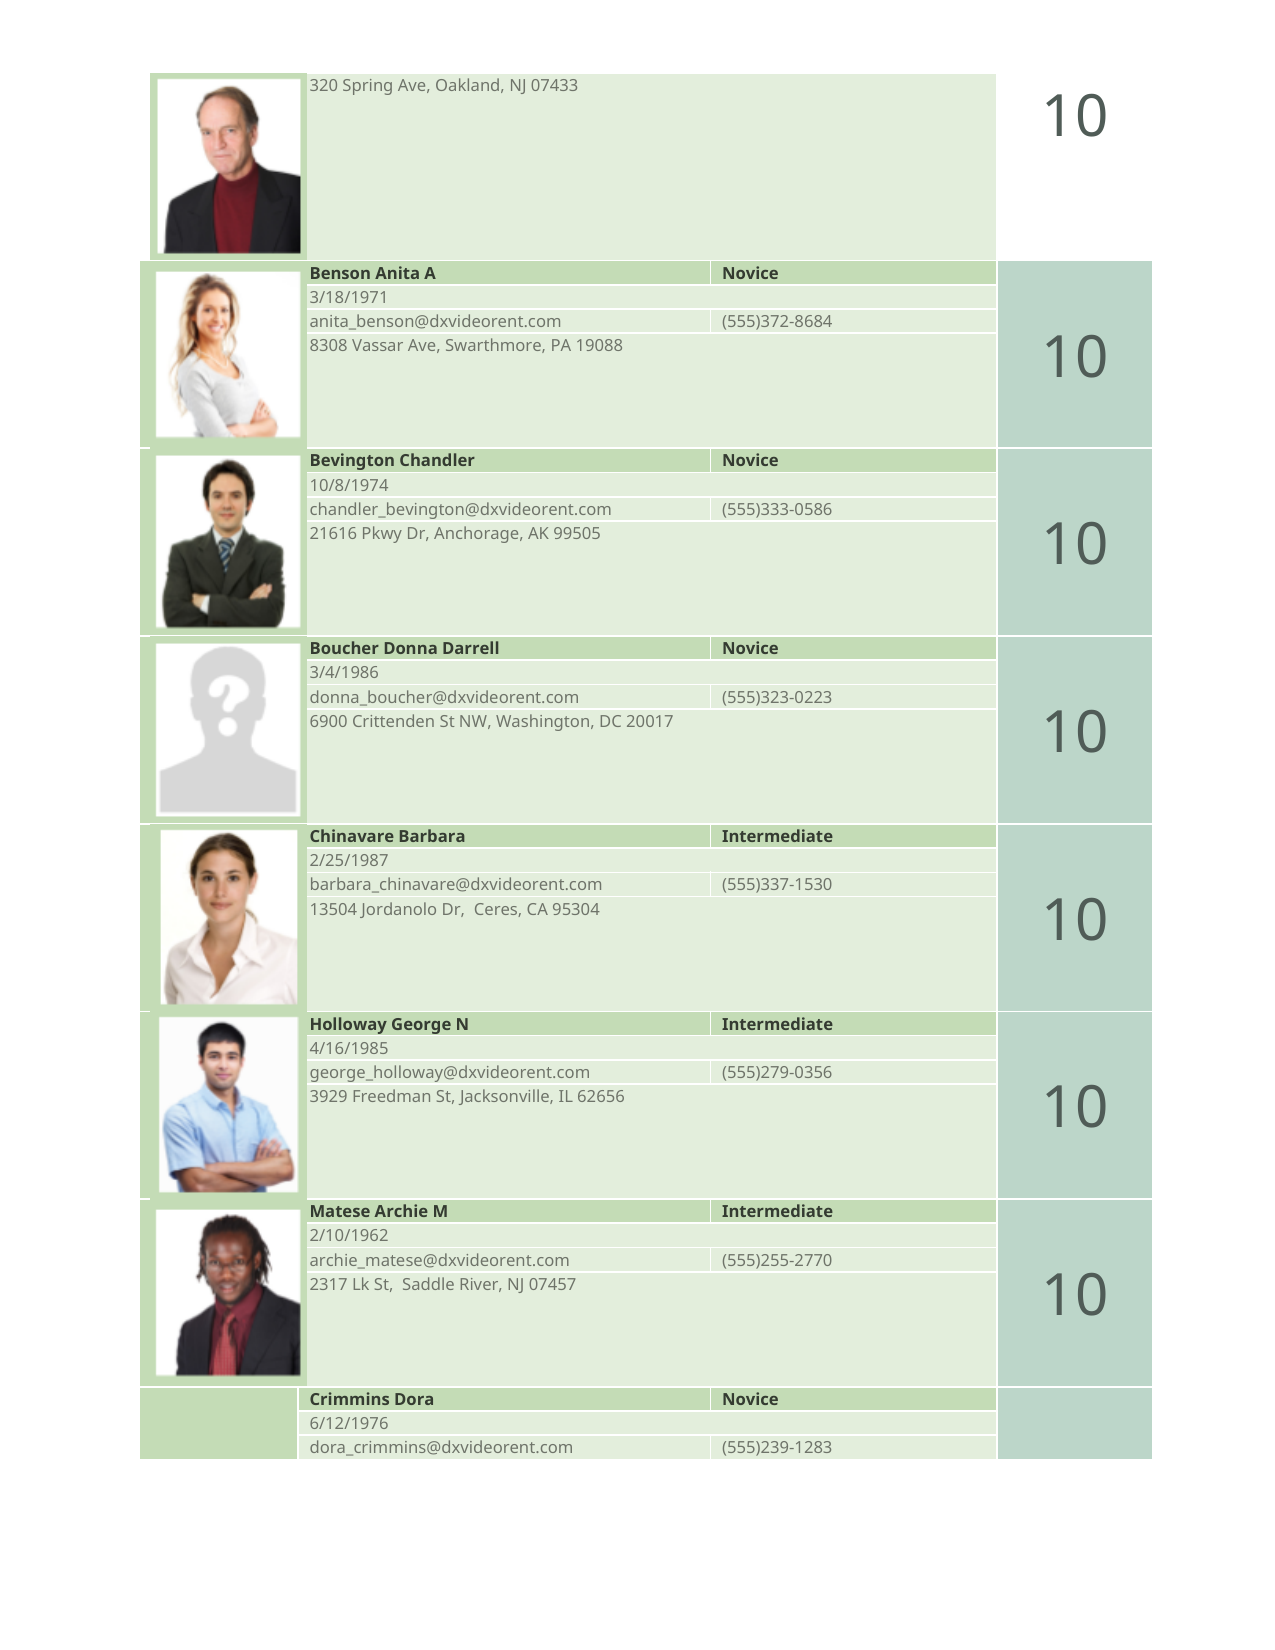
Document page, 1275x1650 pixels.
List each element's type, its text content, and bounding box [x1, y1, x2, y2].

table_cell 10 [998, 1200, 1152, 1386]
table_cell 10 [998, 261, 1152, 447]
table_cell [140, 449, 150, 635]
table_cell george_holloway@dxvideorent.com [307, 1061, 710, 1083]
table_cell 10 [998, 637, 1152, 823]
table_cell 2/10/1962 [307, 1224, 996, 1247]
table_cell [140, 261, 150, 447]
table_cell Chinavare Barbara [307, 825, 710, 847]
table_cell (555)372-8684 [711, 310, 996, 332]
table_cell 3/18/1971 [307, 286, 996, 308]
table_cell Intermediate [711, 825, 996, 847]
table_cell barbara_chinavare@dxvideorent.com [307, 873, 710, 896]
table_cell Novice [711, 261, 996, 284]
table_cell 4/16/1985 [307, 1036, 996, 1059]
table_cell Intermediate [711, 1012, 996, 1035]
table_cell 320 Spring Ave, Oakland, NJ 07433 [307, 74, 996, 260]
table_cell 10 [998, 825, 1152, 1011]
table_cell 3929 Freedman St, Jacksonville, IL 62656 [307, 1085, 996, 1198]
picture [150, 824, 307, 1386]
table_cell Matese Archie M [307, 1200, 710, 1222]
table_cell [140, 1012, 150, 1198]
picture [150, 636, 307, 823]
table_cell (555)255-2770 [711, 1248, 996, 1271]
table_cell (555)239-1283 [711, 1436, 996, 1459]
table_cell 10/8/1974 [307, 473, 996, 496]
table_cell [140, 1200, 150, 1386]
table_cell 6/12/1976 [299, 1412, 996, 1434]
table_cell 8308 Vassar Ave, Swarthmore, PA 19088 [307, 334, 996, 447]
table_cell Holloway George N [307, 1012, 710, 1035]
table_cell Intermediate [711, 1200, 996, 1222]
picture [150, 73, 307, 260]
table_cell (555)323-0223 [711, 685, 996, 708]
table_cell donna_boucher@dxvideorent.com [307, 685, 710, 708]
table_cell [140, 825, 150, 1011]
table_cell archie_matese@dxvideorent.com [307, 1248, 710, 1271]
table_cell [140, 1388, 297, 1459]
table_cell 13504 Jordanolo Dr, Ceres, CA 95304 [307, 897, 996, 1011]
table_cell Crimmins Dora [299, 1388, 710, 1410]
table_cell anita_benson@dxvideorent.com [307, 310, 710, 332]
table_cell Bevington Chandler [307, 449, 710, 472]
table_cell (555)279-0356 [711, 1061, 996, 1083]
table_cell 3/4/1986 [307, 661, 996, 684]
table_cell Benson Anita A [307, 261, 710, 284]
table_cell 10 [998, 1012, 1152, 1198]
table_cell Novice [711, 637, 996, 659]
table_cell [140, 637, 150, 823]
table_cell 10 [998, 449, 1152, 635]
table_cell 6900 Crittenden St NW, Washington, DC 20017 [307, 710, 996, 823]
table_cell 21616 Pkwy Dr, Anchorage, AK 99505 [307, 522, 996, 635]
table_cell (555)337-1530 [711, 873, 996, 896]
table_cell 2317 Lk St, Saddle River, NJ 07457 [307, 1273, 996, 1386]
table_cell Boucher Donna Darrell [307, 637, 710, 659]
table_cell (555)333-0586 [711, 498, 996, 520]
table_cell 10 [998, 1388, 1152, 1459]
table_cell dora_crimmins@dxvideorent.com [299, 1436, 710, 1459]
table_cell chandler_bevington@dxvideorent.com [307, 498, 710, 520]
table_cell Novice [711, 449, 996, 472]
table_cell 2/25/1987 [307, 849, 996, 871]
table_cell Novice [711, 1388, 996, 1410]
picture [150, 261, 307, 635]
